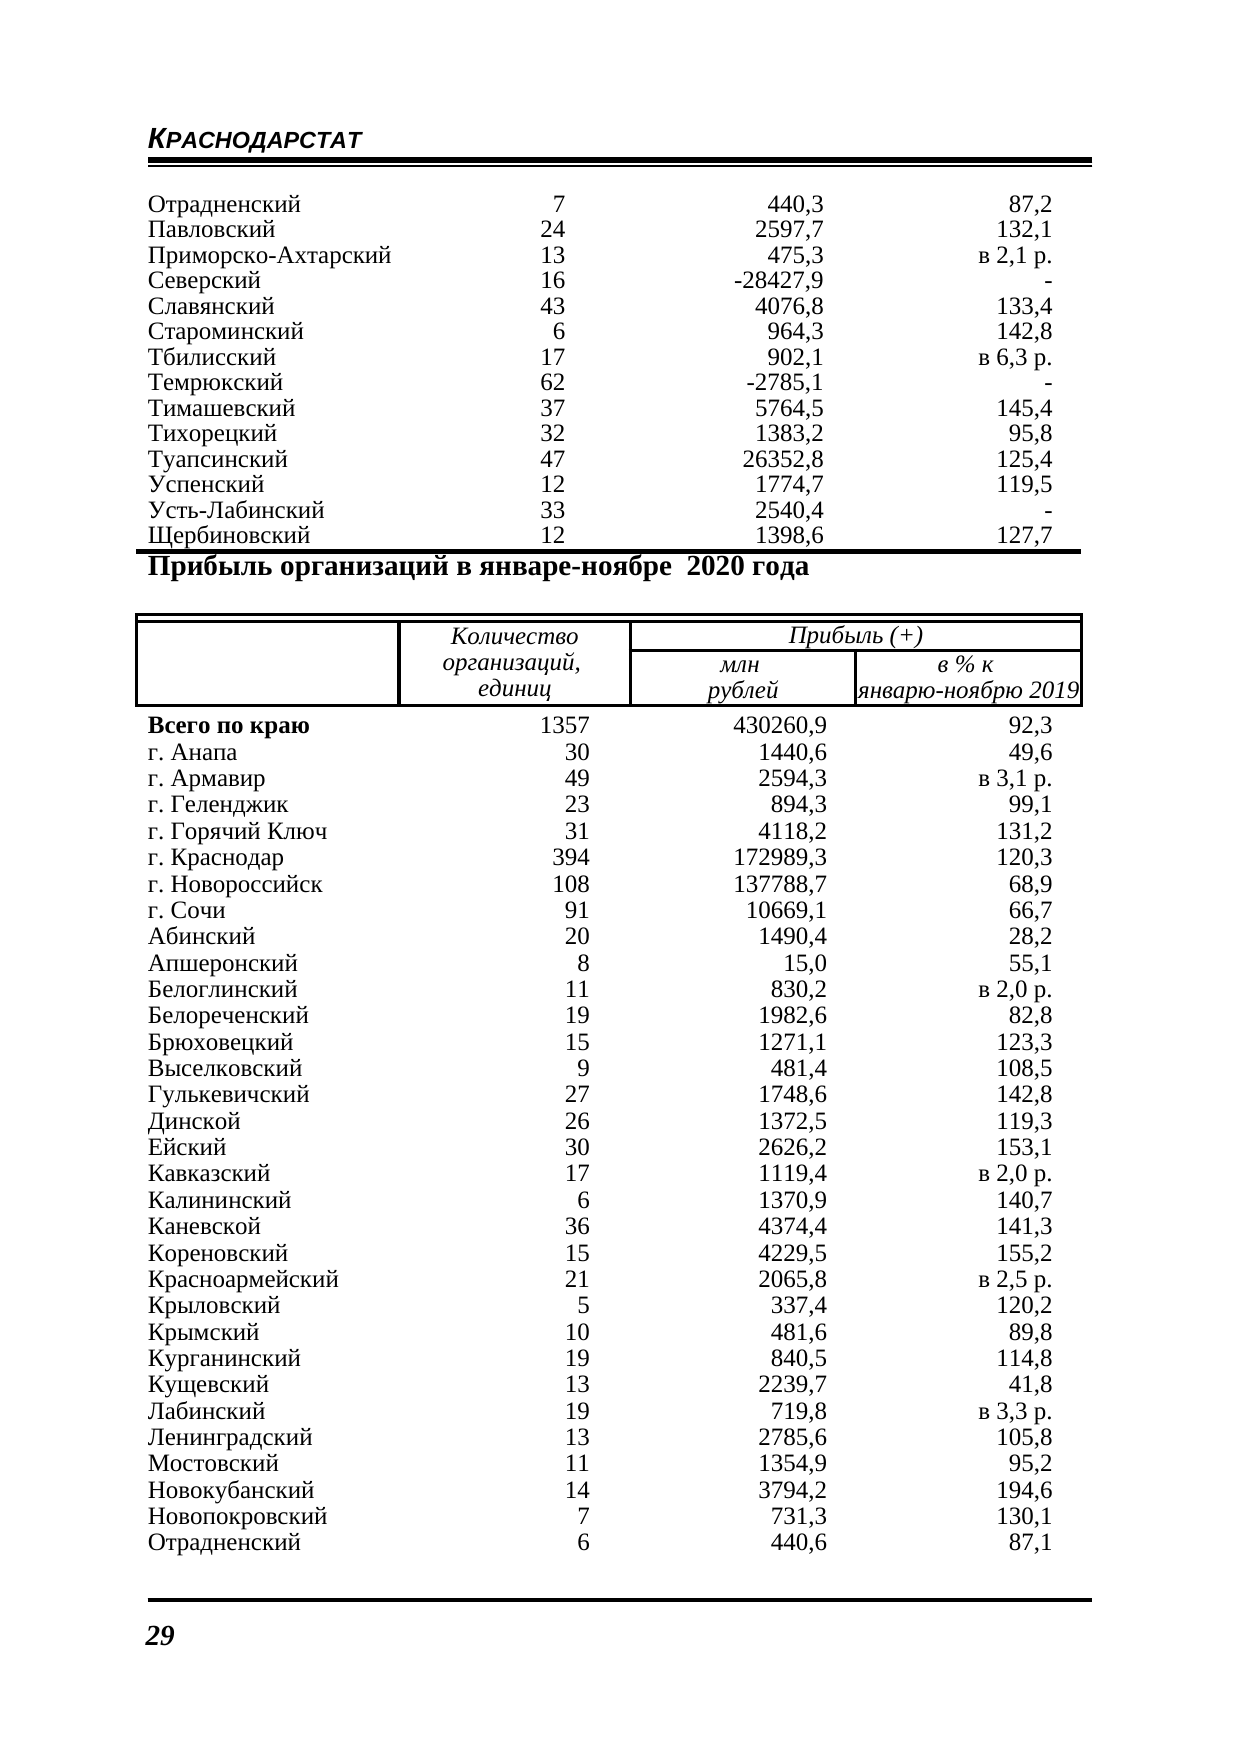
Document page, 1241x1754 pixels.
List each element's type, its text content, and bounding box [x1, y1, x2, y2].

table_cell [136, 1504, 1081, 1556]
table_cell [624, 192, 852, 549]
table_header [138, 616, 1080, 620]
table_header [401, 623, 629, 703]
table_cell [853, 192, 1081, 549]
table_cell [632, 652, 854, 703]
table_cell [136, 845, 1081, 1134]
text Прибыль организаций в январе-ноябре 2020 года [148, 553, 1092, 601]
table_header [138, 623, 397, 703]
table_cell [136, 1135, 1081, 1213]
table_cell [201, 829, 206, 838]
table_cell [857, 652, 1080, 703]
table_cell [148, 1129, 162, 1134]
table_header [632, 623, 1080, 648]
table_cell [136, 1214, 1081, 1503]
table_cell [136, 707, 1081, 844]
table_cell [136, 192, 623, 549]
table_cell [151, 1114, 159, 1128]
